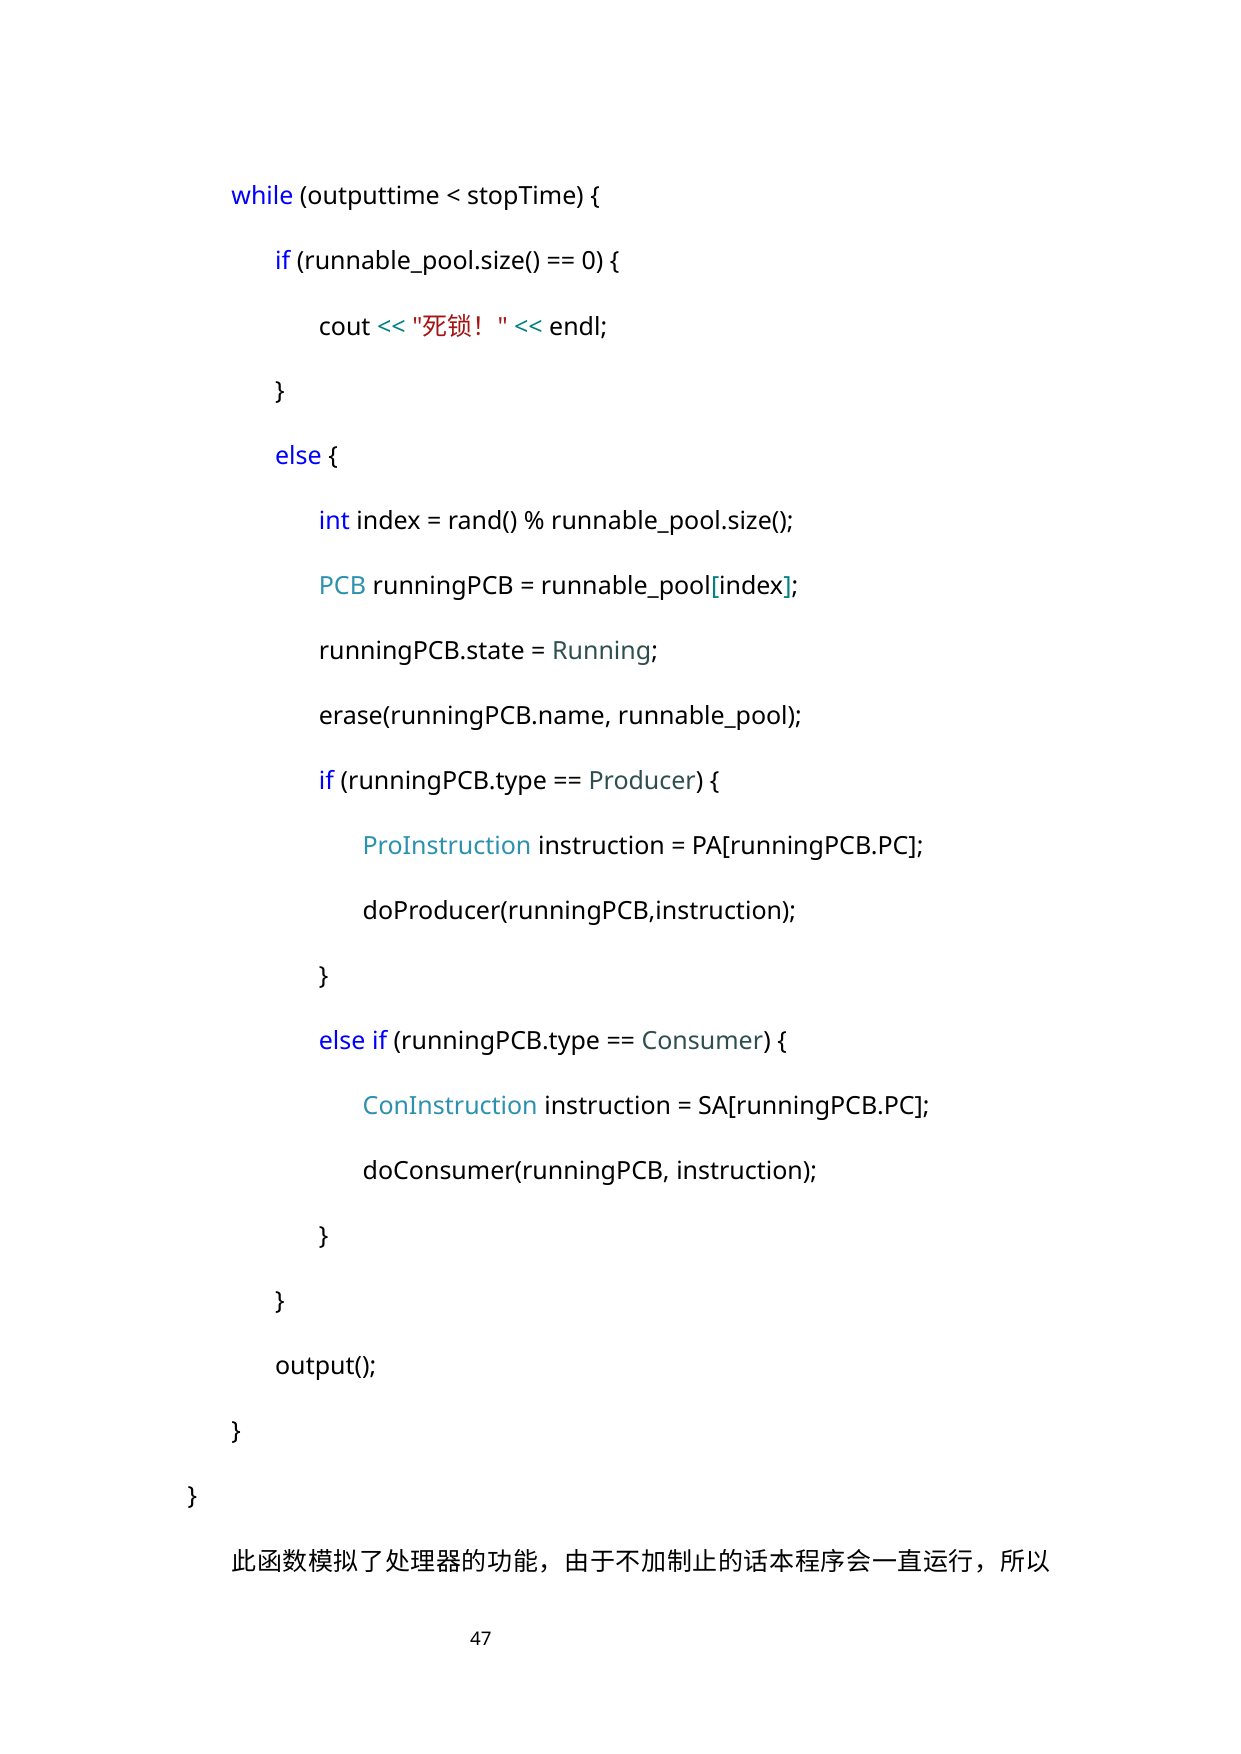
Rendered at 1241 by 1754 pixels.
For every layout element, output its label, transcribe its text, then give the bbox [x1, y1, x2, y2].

text int index = rand() % runnable_pool.size(); [187, 487, 1053, 552]
text PCB runningPCB = runnable_pool[index]; [187, 552, 1053, 617]
text runningPCB.state = Running; [187, 617, 1053, 682]
text cout << "死锁！" << endl; [187, 292, 1053, 357]
text if (runnable_pool.size() == 0) { [187, 227, 1053, 292]
text } [187, 1202, 1053, 1267]
text erase(runningPCB.name, runnable_pool); [187, 682, 1053, 747]
text } [187, 1462, 1053, 1527]
text } [187, 1267, 1053, 1332]
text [187, 1527, 1053, 1592]
text while (outputtime < stopTime) { [187, 162, 1053, 227]
text } [187, 942, 1053, 1007]
text ConInstruction instruction = SA[runningPCB.PC]; [187, 1072, 1053, 1137]
text output(); [187, 1332, 1053, 1397]
text else if (runningPCB.type == Consumer) { [187, 1007, 1053, 1072]
text if (runningPCB.type == Producer) { [187, 747, 1053, 812]
text } [187, 357, 1053, 422]
text else { [187, 422, 1053, 487]
text doProducer(runningPCB,instruction); [187, 877, 1053, 942]
text doConsumer(runningPCB, instruction); [187, 1137, 1053, 1202]
text ProInstruction instruction = PA[runningPCB.PC]; [187, 812, 1053, 877]
text } [187, 1397, 1053, 1462]
